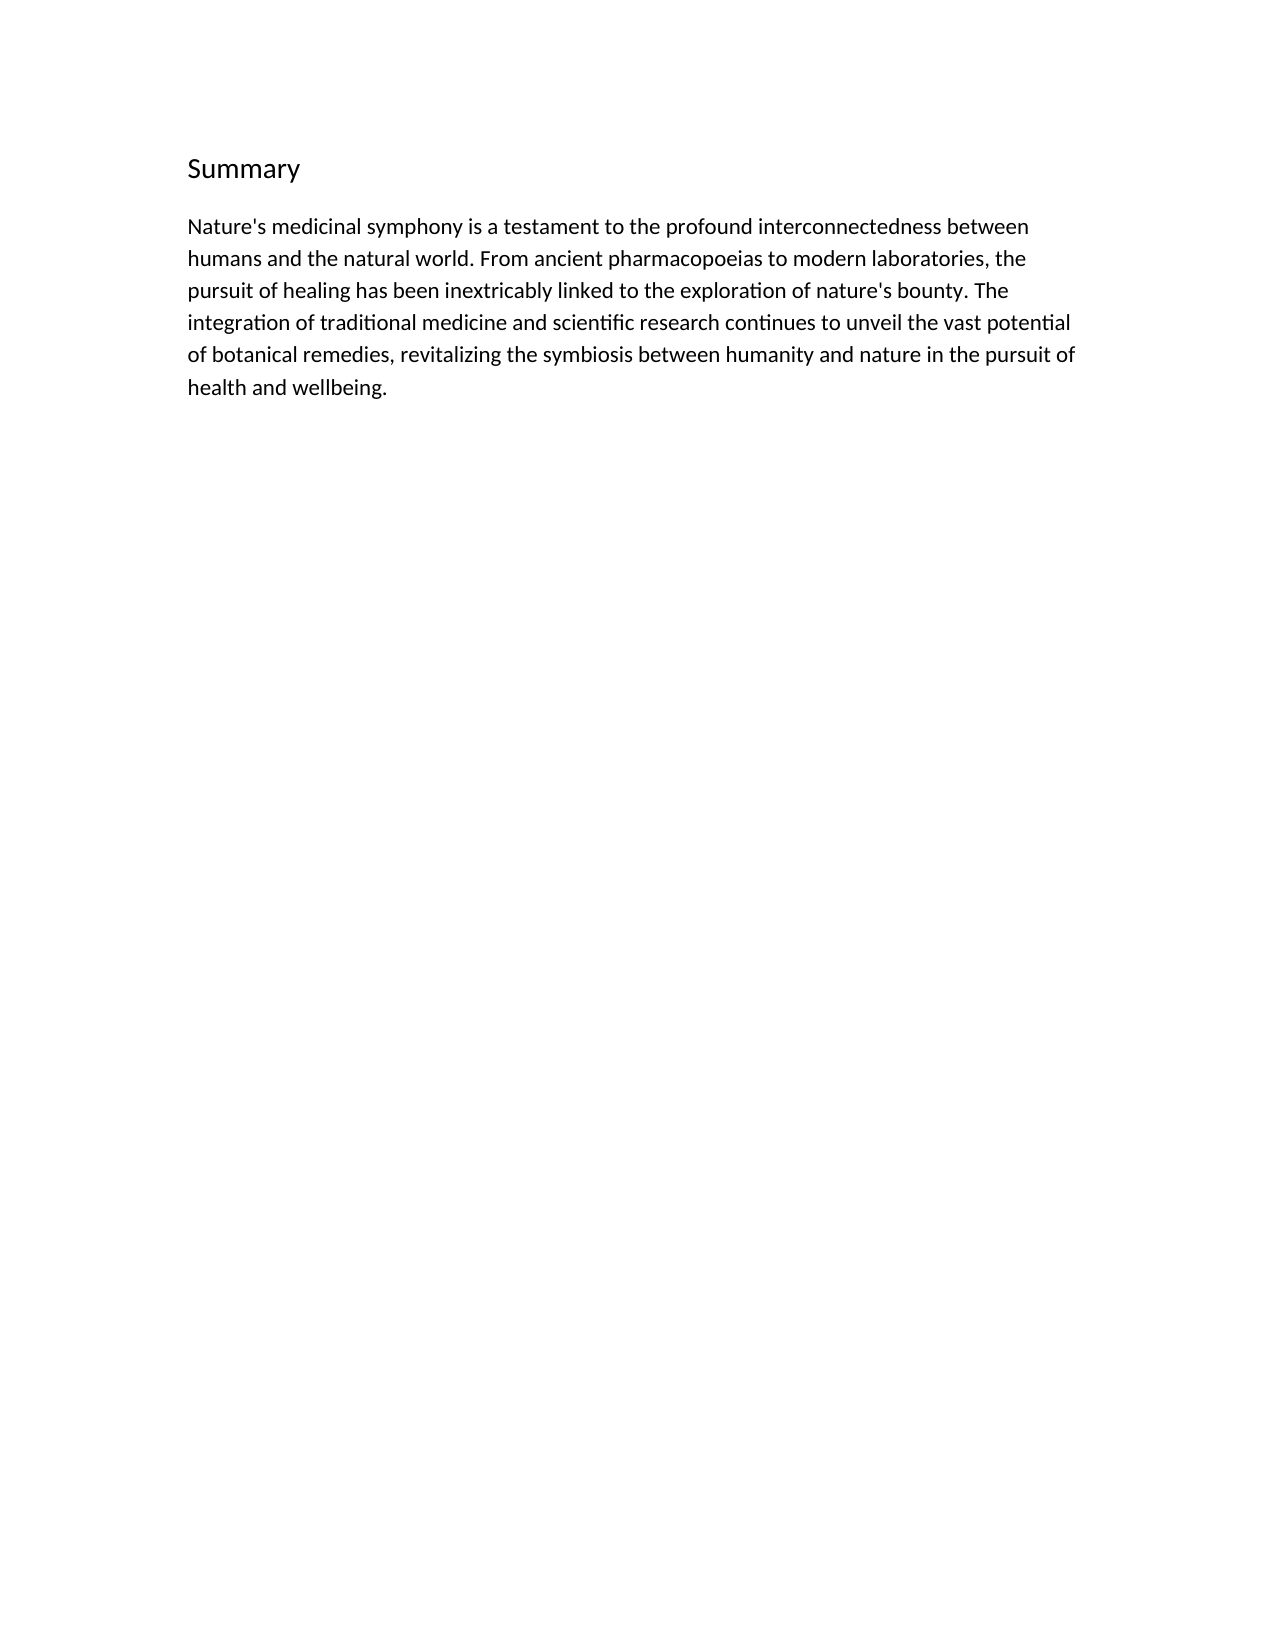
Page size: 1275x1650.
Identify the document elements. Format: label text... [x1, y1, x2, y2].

text Summary [187, 150, 1087, 186]
text Nature's medicinal symphony is a testament to the profound interconnectedness between humans and the natural world. From ancient pharmacopoeias to modern laboratories, the pursuit of healing has been inextricably linked to the exploration of nature's bounty. The integration of traditional medicine and scientific research continues to unveil the vast potential of botanical remedies, revitalizing the symbiosis between humanity and nature in the pursuit of health and wellbeing. [187, 212, 1087, 401]
